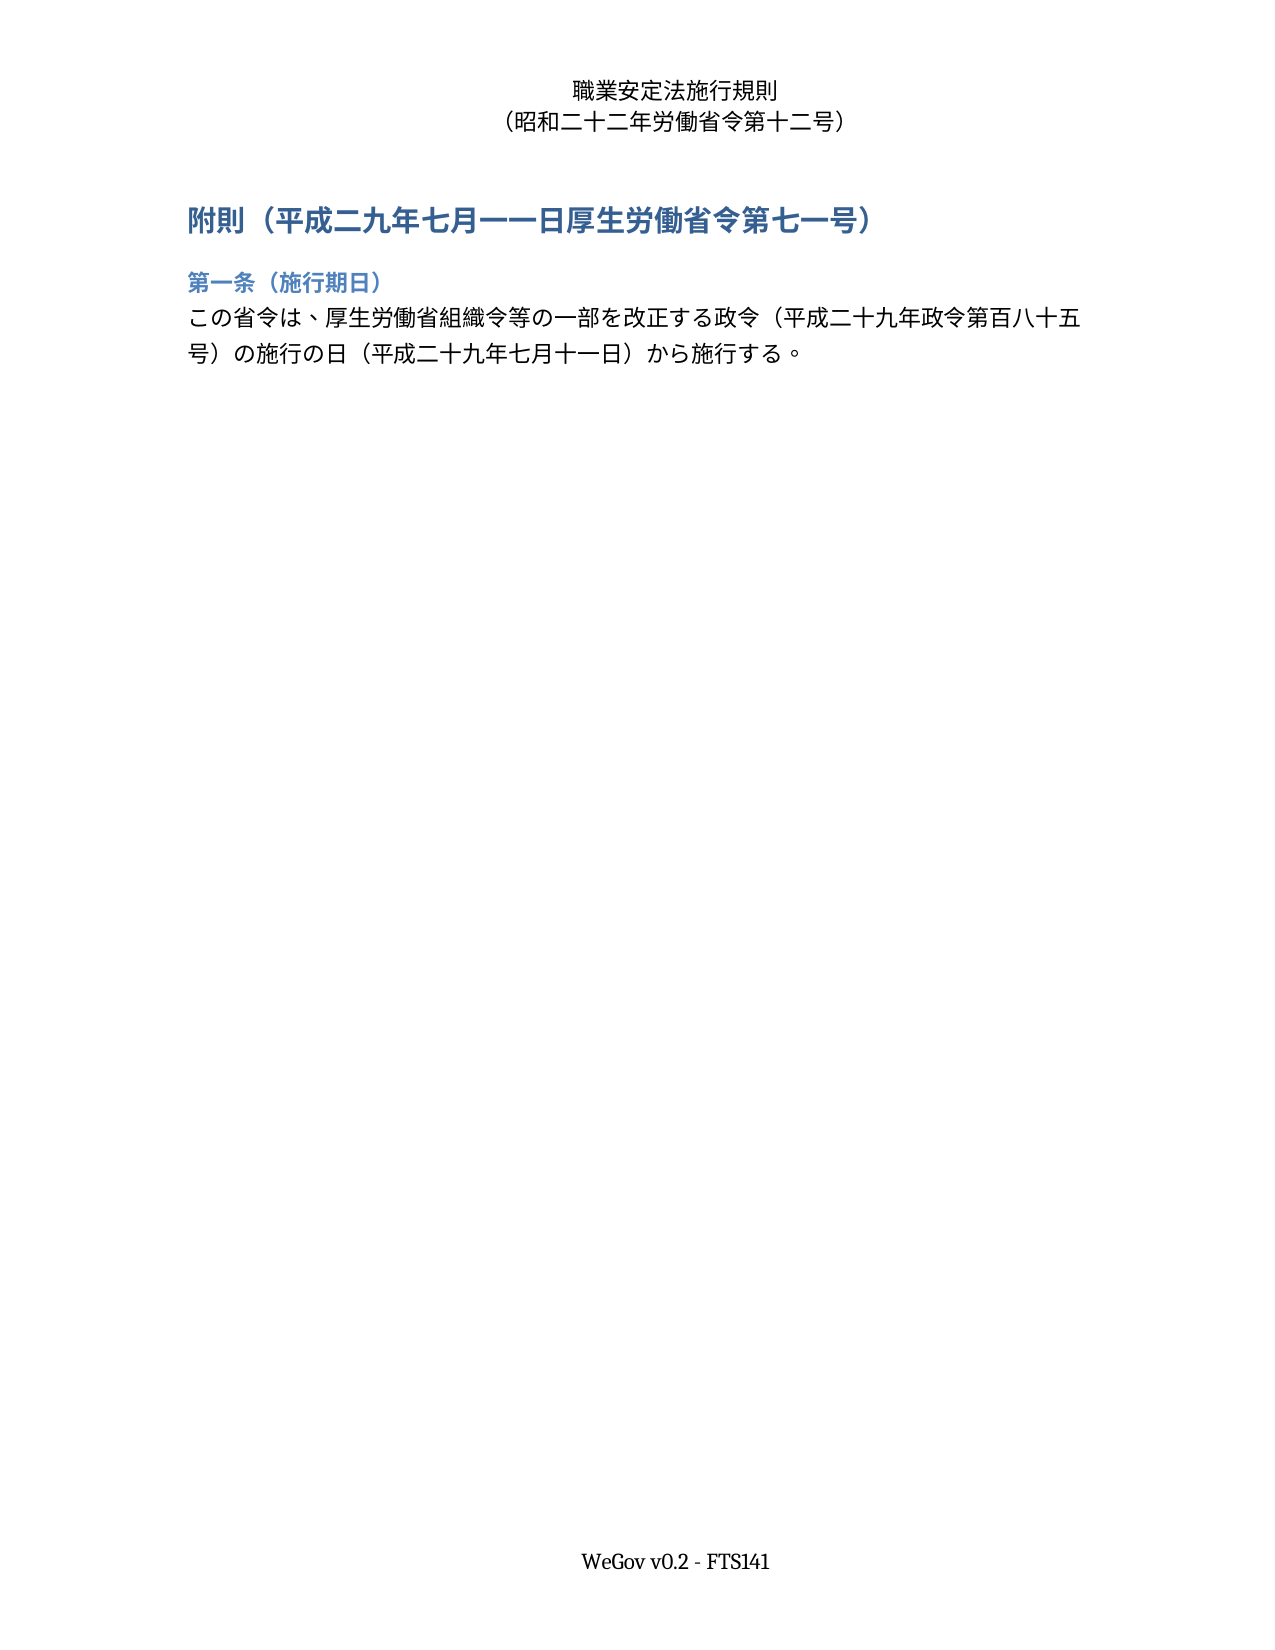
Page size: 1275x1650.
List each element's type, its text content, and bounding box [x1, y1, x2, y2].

subtitle 附則（平成二九年七月一一日厚生労働省令第七一号） [187, 200, 1087, 240]
subtitle 第一条（施行期日） [187, 266, 1087, 298]
text この省令は、厚生労働省組織令等の一部を改正する政令（平成二十九年政令第百八十五号）の施行の日（平成二十九年七月十一日）から施行する。 [187, 302, 1087, 369]
